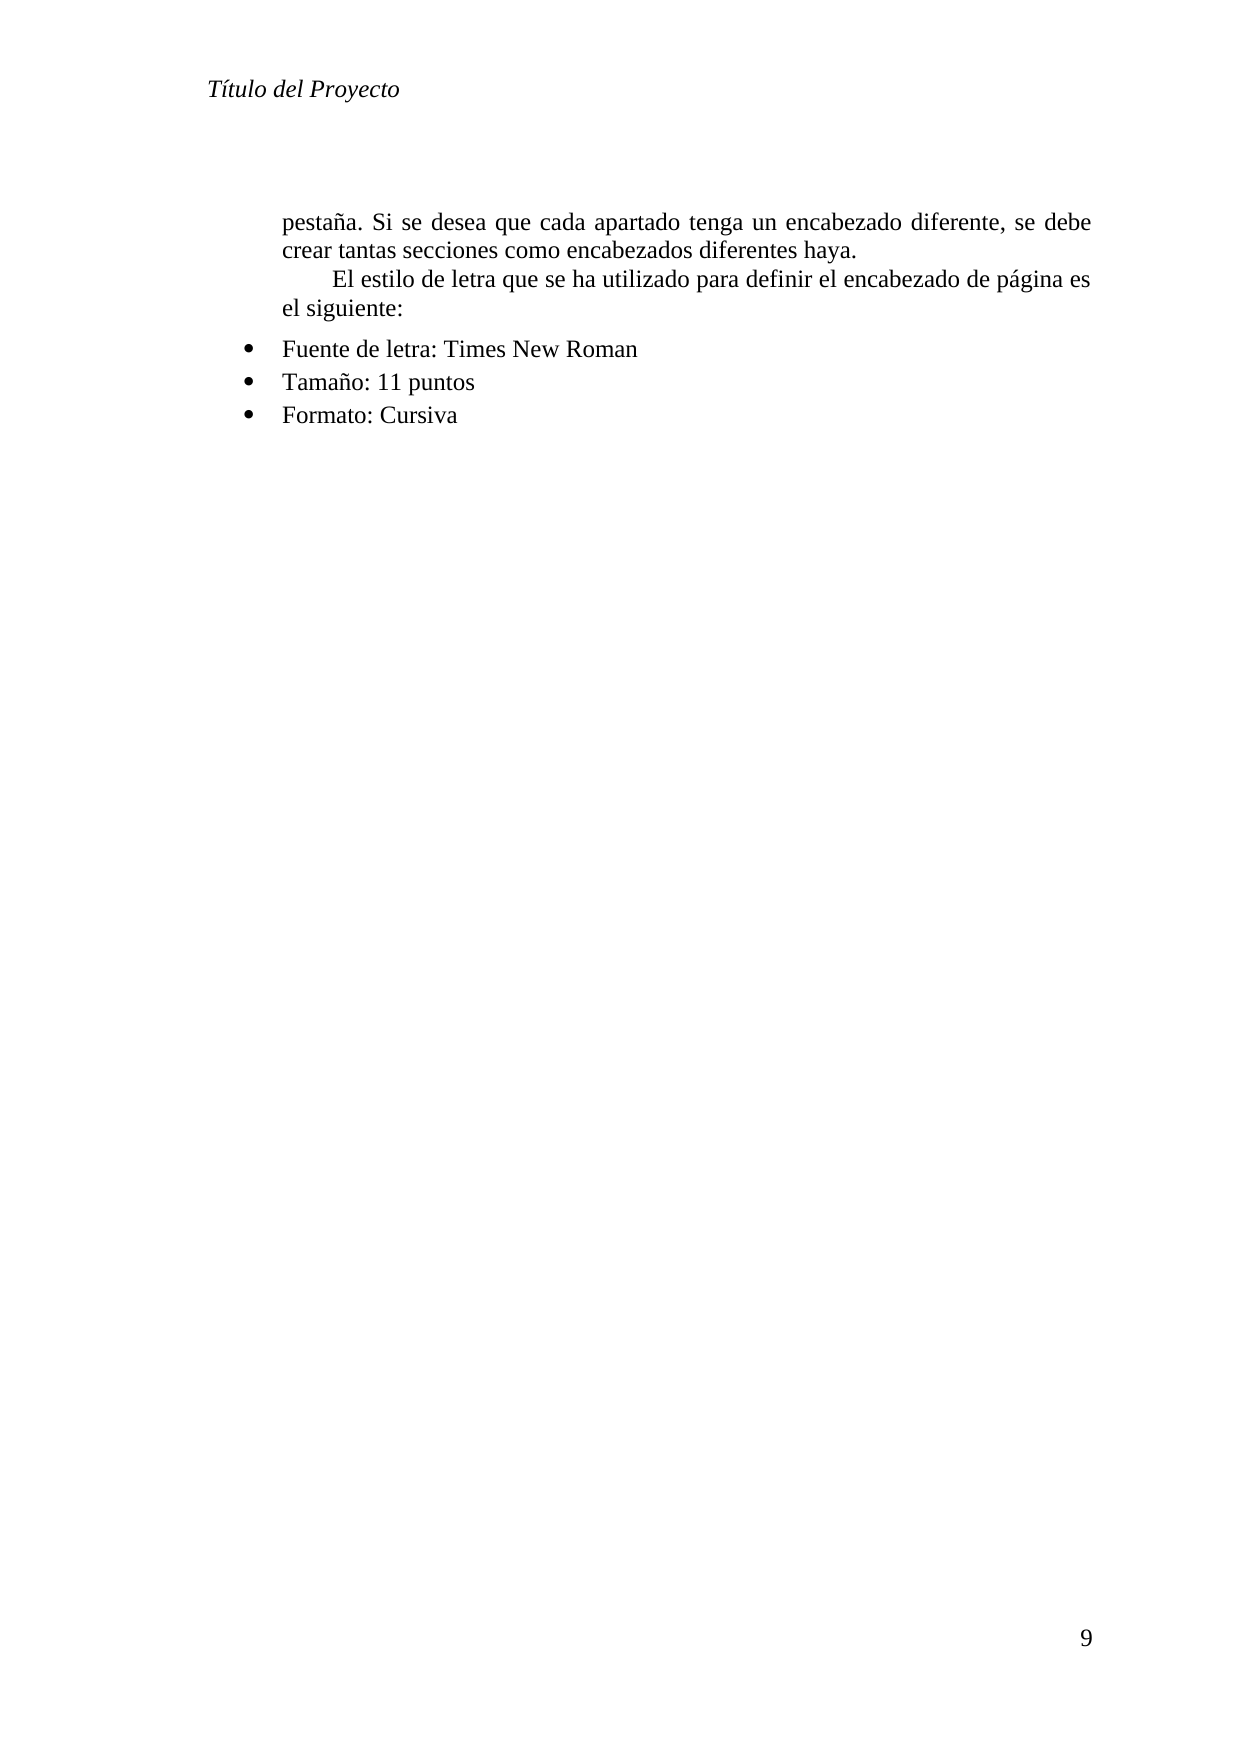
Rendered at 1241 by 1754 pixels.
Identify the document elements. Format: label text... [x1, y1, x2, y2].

list Fuente de letra: Times New Roman [244, 334, 1092, 363]
list Formato: Cursiva [244, 400, 1092, 429]
list Tamaño: 11 puntos [244, 367, 1092, 396]
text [282, 207, 1092, 264]
text El estilo de letra que se ha utilizado para definir el encabezado de página es el siguiente: [282, 264, 1092, 322]
